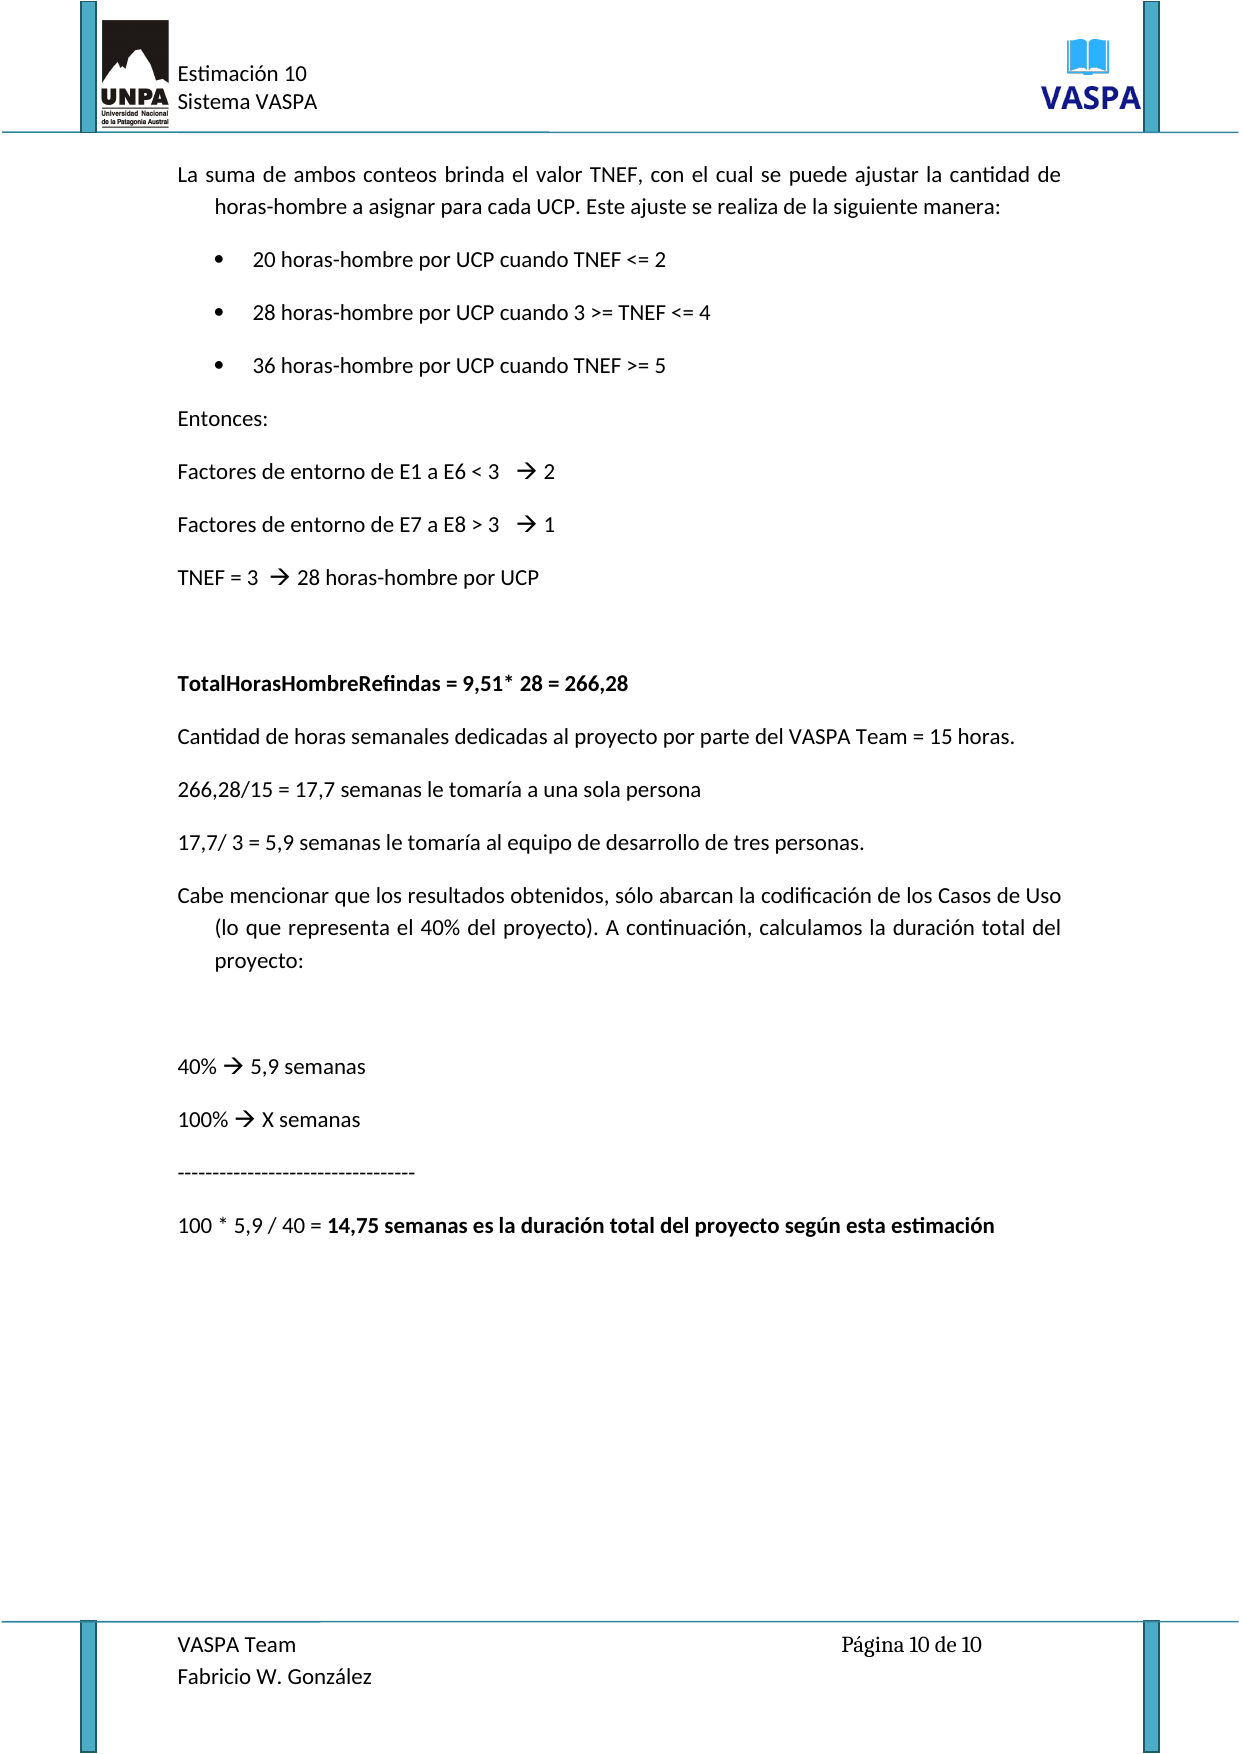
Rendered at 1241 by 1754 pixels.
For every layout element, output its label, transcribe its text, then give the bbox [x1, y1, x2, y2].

text Cantidad de horas semanales dedicadas al proyecto por parte del VASPA Team = 15 horas. [177, 722, 1063, 750]
text Factores de entorno de E7 a E8 > 3 1 [177, 510, 1063, 538]
text ---------------------------------- [177, 1158, 1063, 1186]
list 36 horas-hombre por UCP cuando TNEF >= 5 [215, 351, 1063, 379]
text La suma de ambos conteos brinda el valor TNEF, con el cual se puede ajustar la cantidad de horas-hombre a asignar para cada UCP. Este ajuste se realiza de la siguiente manera: [177, 160, 1063, 220]
text Factores de entorno de E1 a E6 < 3 2 [177, 457, 1063, 485]
text Cabe mencionar que los resultados obtenidos, sólo abarcan la codificación de los Casos de Uso (lo que representa el 40% del proyecto). A continuación, calculamos la duración total del proyecto: [177, 881, 1063, 974]
list 20 horas-hombre por UCP cuando TNEF <= 2 [215, 245, 1063, 273]
text 40% 5,9 semanas [177, 1052, 1063, 1080]
text 17,7/ 3 = 5,9 semanas le tomaría al equipo de desarrollo de tres personas. [177, 828, 1063, 856]
text 266,28/15 = 17,7 semanas le tomaría a una sola persona [177, 775, 1063, 803]
picture [100, 18, 170, 129]
text 100% X semanas [177, 1105, 1063, 1133]
list 28 horas-hombre por UCP cuando 3 >= TNEF <= 4 [215, 298, 1063, 326]
text TNEF = 3 28 horas-hombre por UCP [177, 563, 1063, 591]
picture [1036, 18, 1146, 129]
text Entonces: [177, 404, 1063, 432]
text TotalHorasHombreRefindas = 9,51* 28 = 266,28 [177, 669, 1063, 697]
text 100 * 5,9 / 40 = 14,75 semanas es la duración total del proyecto según esta estimación [177, 1211, 1063, 1239]
